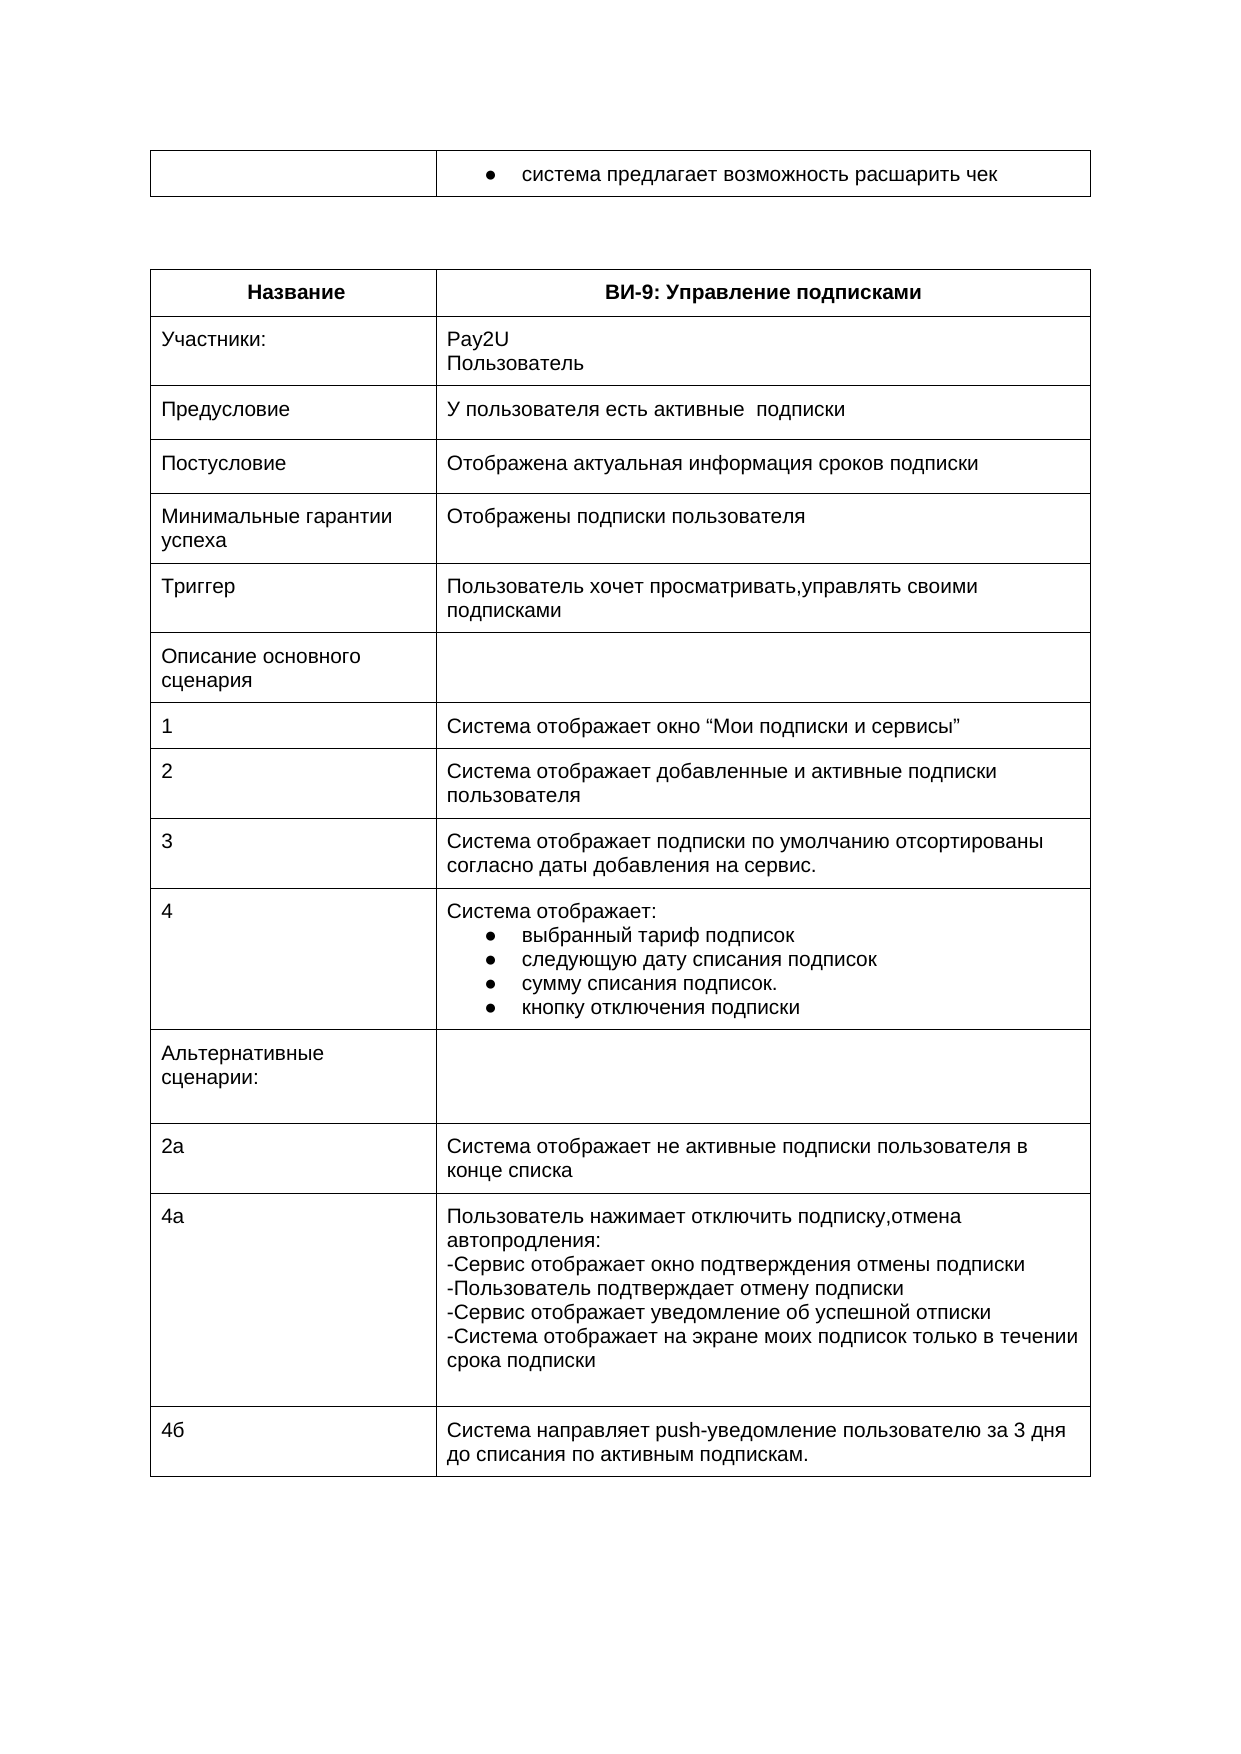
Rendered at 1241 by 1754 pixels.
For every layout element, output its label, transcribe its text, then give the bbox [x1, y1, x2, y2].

table_cell У пользователя есть активные подписки [437, 386, 1090, 439]
table_cell 2 [151, 749, 436, 818]
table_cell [437, 151, 1090, 196]
table_cell 4б [151, 1407, 436, 1476]
table_cell Система отображает: выбранный тариф подписок следующую дату списания подписок сумму списания подписок. кнопку отключения подписки [437, 889, 1090, 1029]
table_cell Минимальные гарантии успеха [151, 494, 436, 562]
table_cell Описание основного сценария [151, 633, 436, 702]
table_cell 4 [151, 889, 436, 1029]
table_cell Система направляет push-уведомление пользователю за 3 дня до списания по активным подпискам. [437, 1407, 1090, 1476]
table_cell 9а [151, 151, 436, 196]
table_cell Предусловие [151, 386, 436, 439]
table_header ВИ-9: Управление подписками [437, 270, 1090, 316]
table_cell 2а [151, 1124, 436, 1193]
table_cell Альтернативные сценарии: [151, 1030, 436, 1123]
table_cell Система отображает подписки по умолчанию отсортированы согласно даты добавления на сервис. [437, 819, 1090, 887]
table_cell Система отображает не активные подписки пользователя в конце списка [437, 1124, 1090, 1193]
table_cell Триггер [151, 564, 436, 632]
table_cell 1 [151, 703, 436, 748]
table_cell Пользователь хочет просматривать,управлять своими подписками [437, 564, 1090, 632]
table_cell Постусловие [151, 440, 436, 493]
table_header Название [151, 270, 436, 316]
table_cell Система отображает окно “Мои подписки и сервисы” [437, 703, 1090, 748]
table_cell Отображена актуальная информация сроков подписки [437, 440, 1090, 493]
table_cell 4а [151, 1194, 436, 1406]
table_cell Pay2U Пользователь [437, 317, 1090, 385]
table_cell Отображены подписки пользователя [437, 494, 1090, 562]
table_cell Система отображает добавленные и активные подписки пользователя [437, 749, 1090, 818]
table_cell [437, 633, 1090, 702]
table_cell [437, 1030, 1090, 1123]
table_cell Пользователь нажимает отключить подписку,отмена автопродления: -Сервис отображает окно подтверждения отмены подписки -Пользователь подтверждает отмену подписки -Сервис отображает уведомление об успешной отписки -Система отображает на экране моих подписок только в течении срока подписки [437, 1194, 1090, 1406]
table_cell Участники: [151, 317, 436, 385]
table_cell 3 [151, 819, 436, 887]
